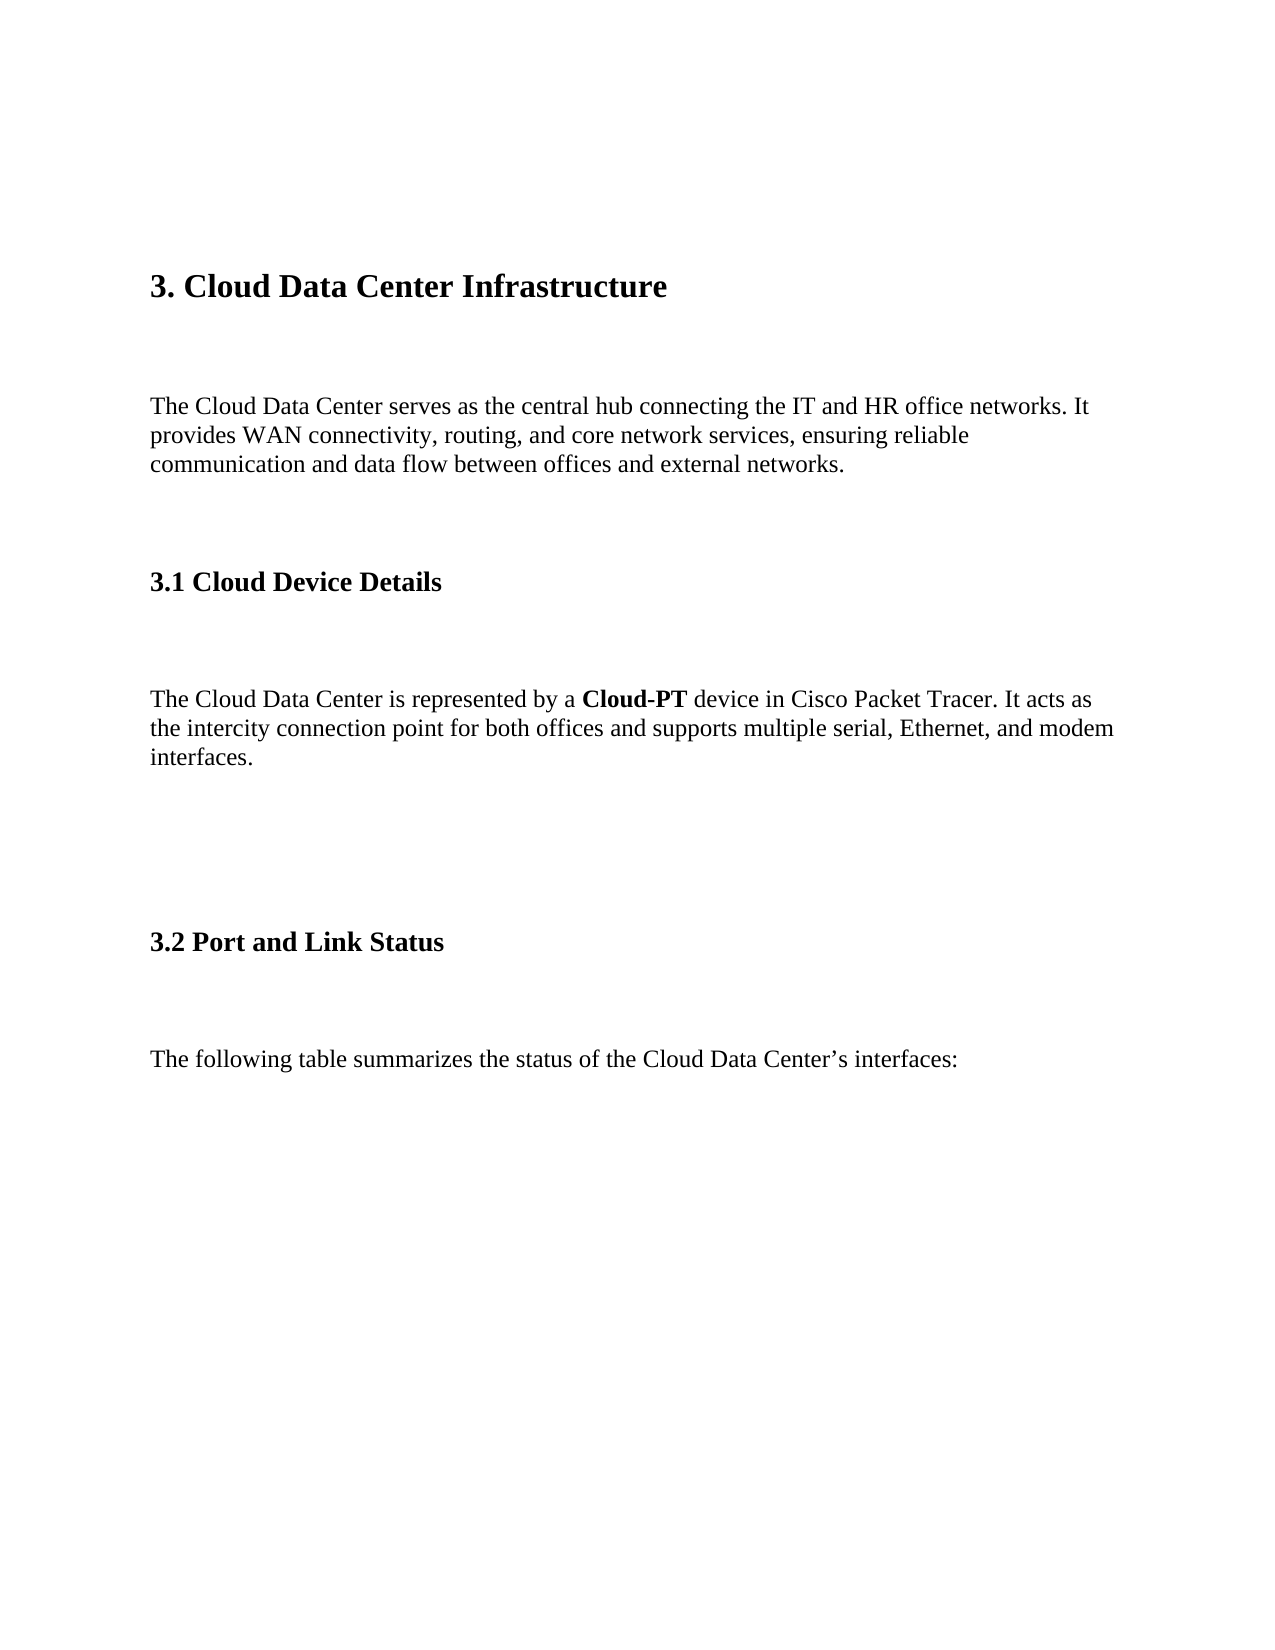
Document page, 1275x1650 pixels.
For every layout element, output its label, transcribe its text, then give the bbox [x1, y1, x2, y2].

text 3.1 Cloud Device Details [150, 564, 1125, 597]
text The following table summarizes the status of the Cloud Data Center’s interfaces: [150, 1044, 1125, 1073]
text The Cloud Data Center is represented by a Cloud-PT device in Cisco Packet Tracer. It acts as the intercity connection point for both offices and supports multiple serial, Ethernet, and modem interfaces. [150, 684, 1125, 770]
text The Cloud Data Center serves as the central hub connecting the IT and HR office networks. It provides WAN connectivity, routing, and core network services, ensuring reliable communication and data flow between offices and external networks. [150, 391, 1125, 477]
text 3. Cloud Data Center Infrastructure [150, 266, 1125, 304]
text 3.2 Port and Link Status [150, 924, 1125, 957]
